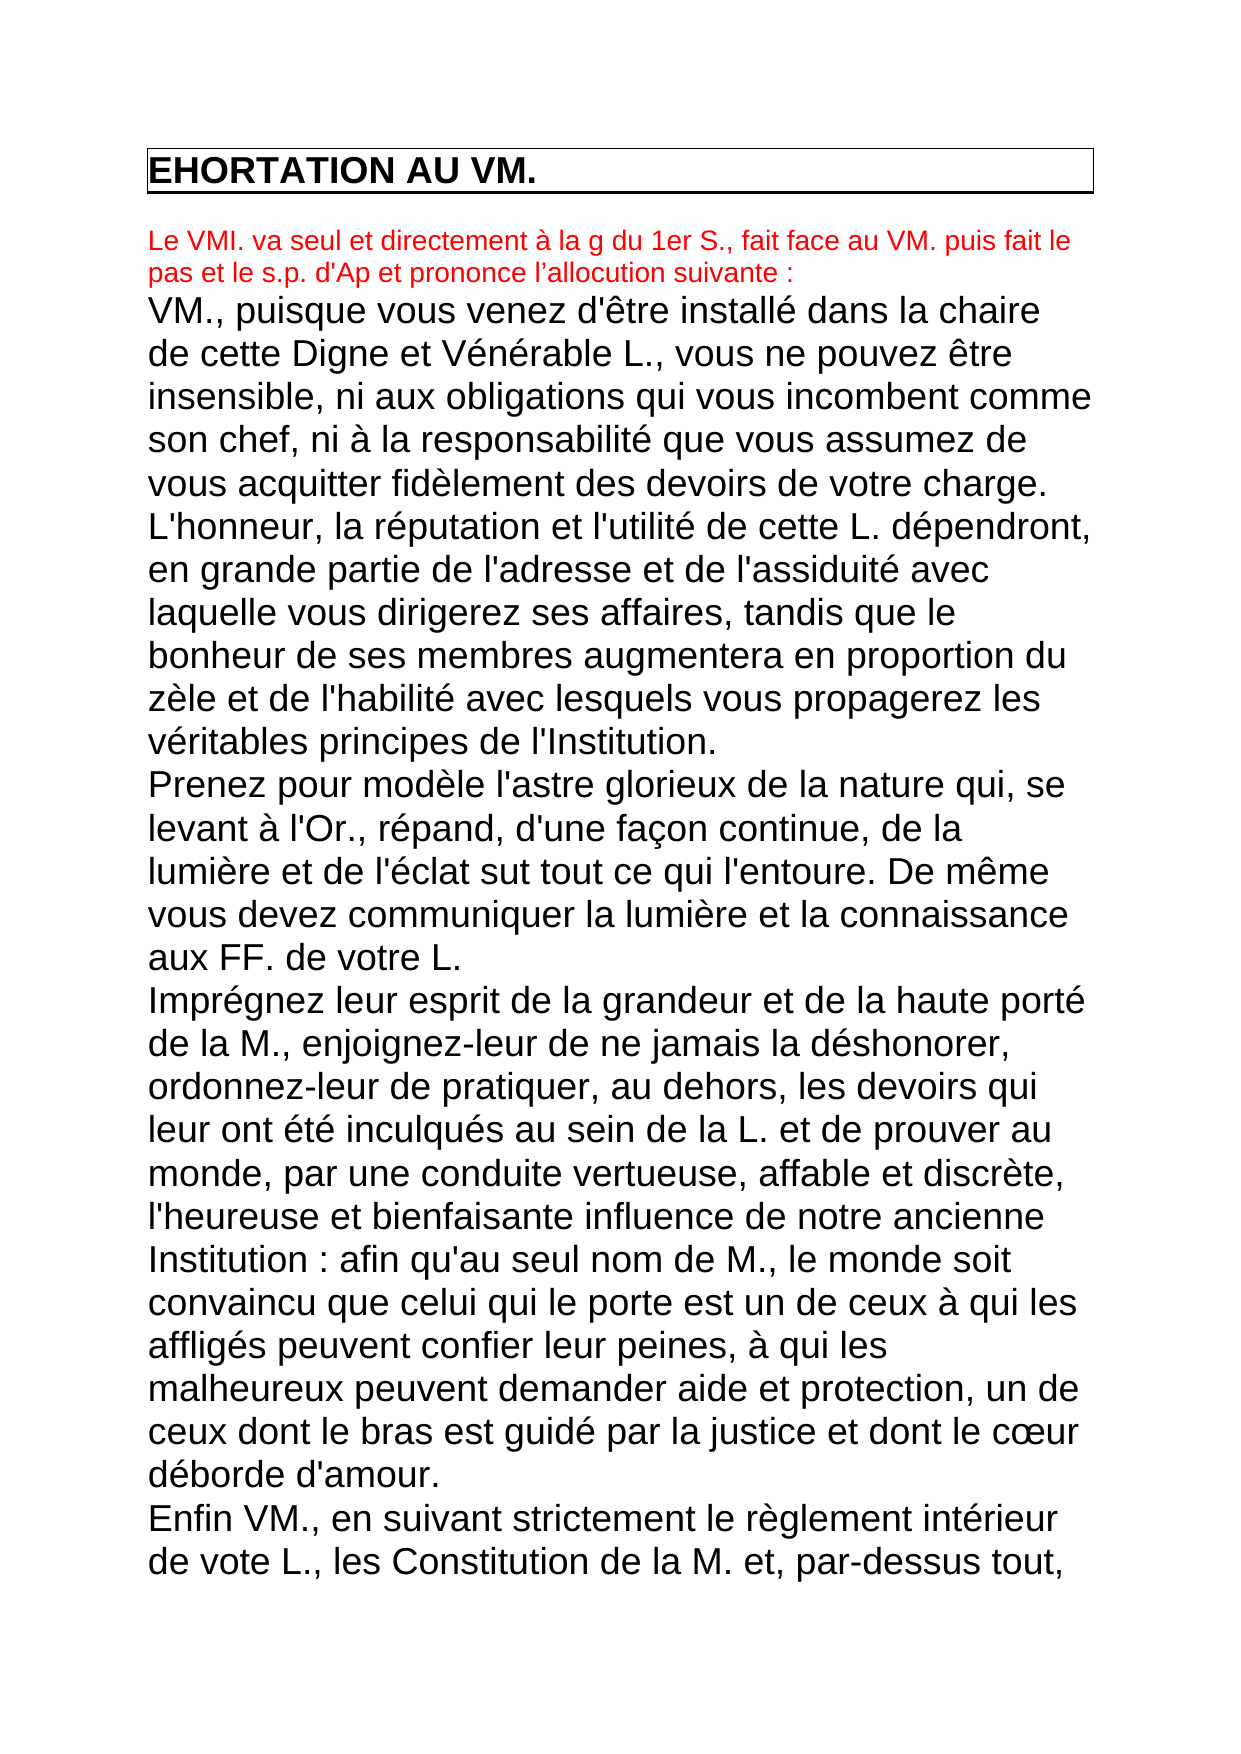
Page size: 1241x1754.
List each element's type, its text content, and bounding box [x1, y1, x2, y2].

text EHORTATION AU VM. [148, 149, 1093, 191]
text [148, 223, 1093, 1582]
